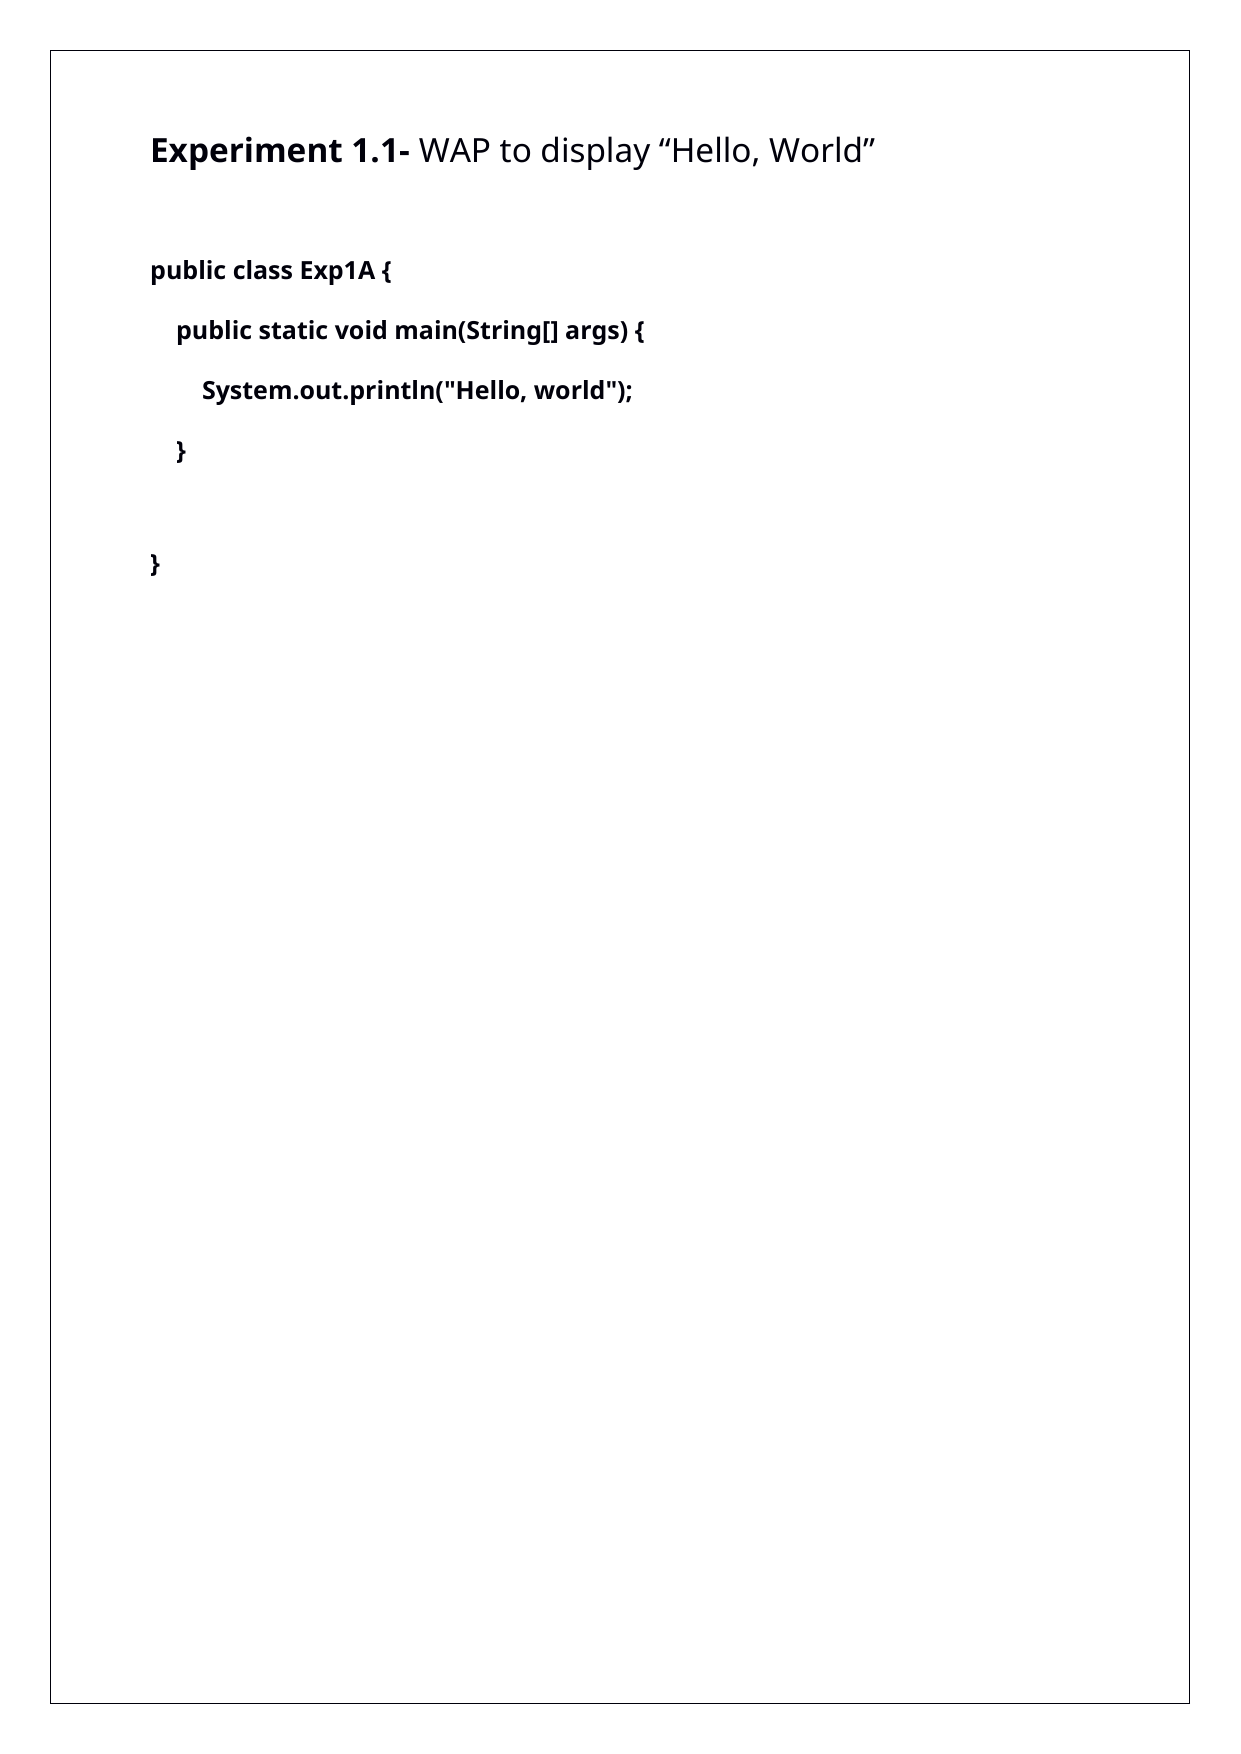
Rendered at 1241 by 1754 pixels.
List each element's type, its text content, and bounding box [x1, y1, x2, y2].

text Experiment 1.1- WAP to display “Hello, World” [150, 127, 1090, 172]
text } [150, 433, 1090, 467]
text public class Exp1A { [150, 253, 1090, 287]
text System.out.println("Hello, world"); [150, 373, 1090, 407]
text public static void main(String[] args) { [150, 313, 1090, 347]
text } [150, 546, 1090, 580]
